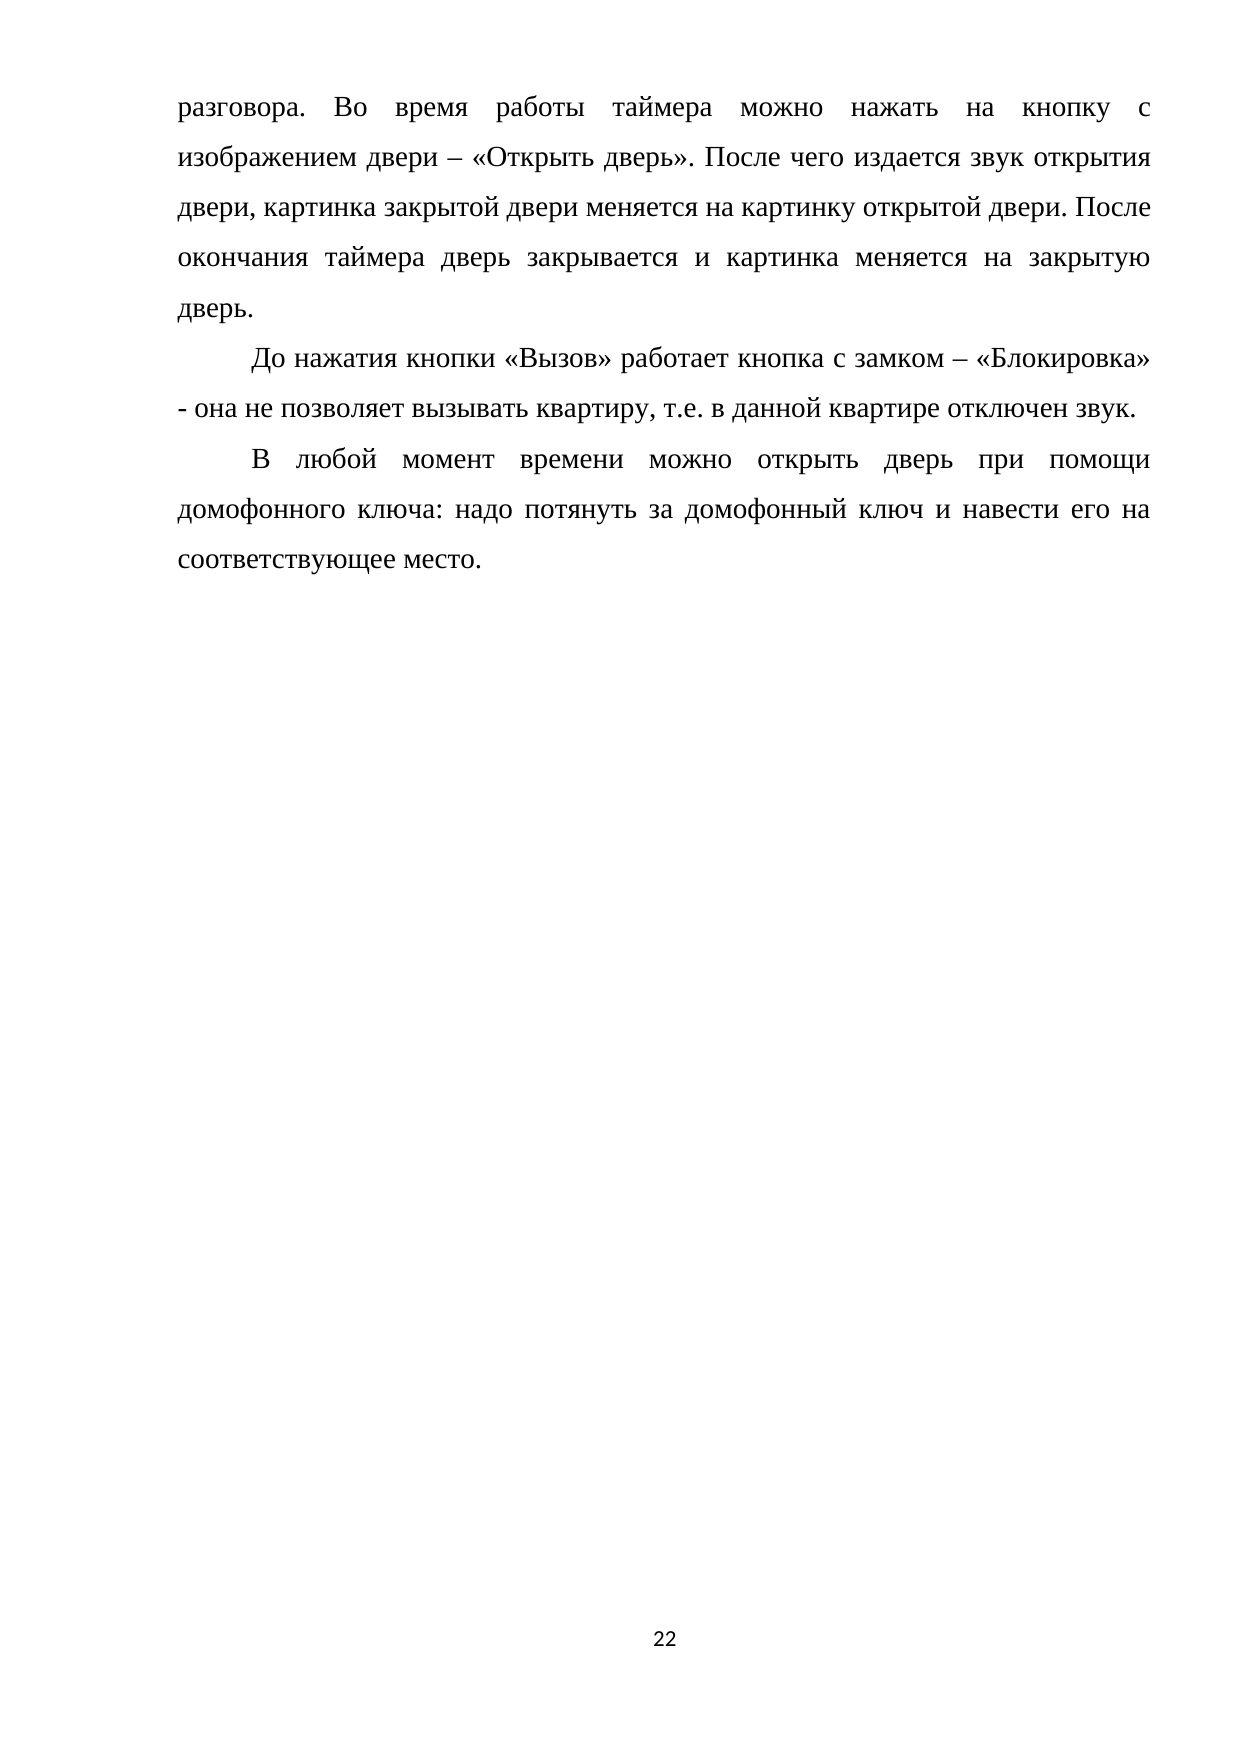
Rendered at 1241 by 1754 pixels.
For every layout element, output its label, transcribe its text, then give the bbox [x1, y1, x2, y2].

text В любой момент времени можно открыть дверь при помощи домофонного ключа: надо потянуть за домофонный ключ и навести его на соответствующее место. [177, 441, 1152, 575]
text До нажатия кнопки «Вызов» работает кнопка с замком – «Блокировка» - она не позволяет вызывать квартиру, т.е. в данной квартире отключен звук. [177, 340, 1152, 424]
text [177, 89, 1152, 323]
